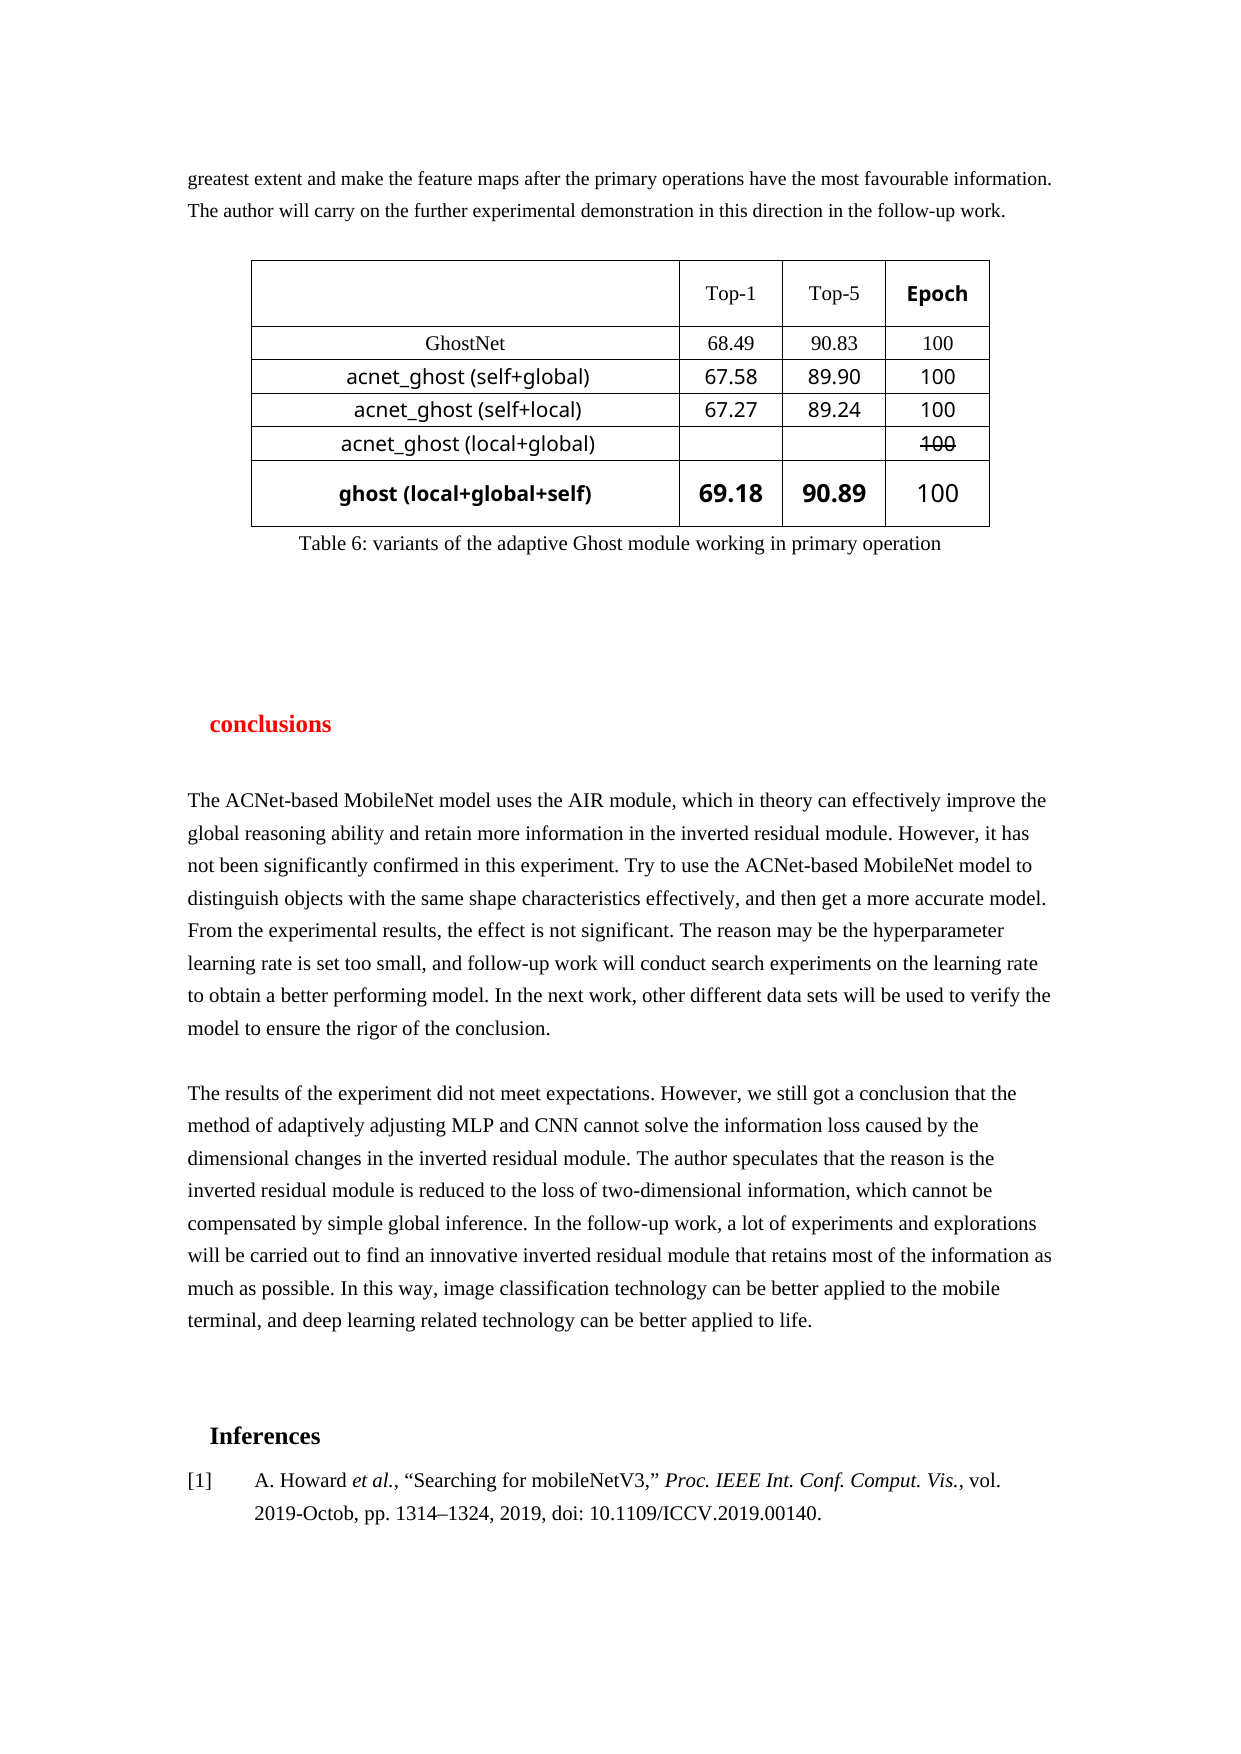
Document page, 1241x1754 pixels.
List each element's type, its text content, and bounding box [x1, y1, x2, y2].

table_cell acnet_ghost (self+local) [252, 394, 679, 426]
table_cell 68.49 [680, 327, 782, 359]
subtitle Inferences [209, 1419, 1053, 1452]
table_header Top-1 [680, 261, 782, 326]
text The results of the experiment did not meet expectations. However, we still got a conclusion that the method of adaptively adjusting MLP and CNN cannot solve the information loss caused by the dimensional changes in the inverted residual module. The author speculates that the reason is the inverted residual module is reduced to the loss of two-dimensional information, which cannot be compensated by simple global inference. In the follow-up work, a lot of experiments and explorations will be carried out to find an innovative inverted residual module that retains most of the information as much as possible. In this way, image classification technology can be better applied to the mobile terminal, and deep learning related technology can be better applied to life. [187, 1077, 1053, 1337]
table_cell 69.18 [680, 461, 782, 526]
table_cell 100 [886, 394, 989, 426]
table_header Top-5 [783, 261, 885, 326]
table_cell 100 [886, 461, 989, 526]
table_cell 67.27 [680, 394, 782, 426]
table_cell 90.89 [783, 461, 885, 526]
table_cell ghost (local+global+self) [252, 461, 679, 526]
table_cell GhostNet [252, 327, 679, 359]
subtitle conclusions [209, 707, 1053, 739]
table_header [252, 261, 679, 326]
table_cell 100 [886, 360, 989, 393]
table_header Epoch [886, 261, 989, 326]
table_cell 67.58 [680, 360, 782, 393]
table_cell [783, 427, 885, 460]
table_cell 90.83 [783, 327, 885, 359]
table_cell 100 [886, 327, 989, 359]
table_cell acnet_ghost (self+global) [252, 360, 679, 393]
table_cell [680, 427, 782, 460]
text Table 6: variants of the adaptive Ghost module working in primary operation [187, 527, 1053, 559]
table_cell 89.90 [783, 360, 885, 393]
text The ACNet-based MobileNet model uses the AIR module, which in theory can effectively improve the global reasoning ability and retain more information in the inverted residual module. However, it has not been significantly confirmed in this experiment. Try to use the ACNet-based MobileNet model to distinguish objects with the same shape characteristics effectively, and then get a more accurate model. From the experimental results, the effect is not significant. The reason may be the hyperparameter learning rate is set too small, and follow-up work will conduct search experiments on the learning rate to obtain a better performing model. In the next work, other different data sets will be used to verify the model to ensure the rigor of the conclusion. [187, 784, 1053, 1044]
table_cell 89.24 [783, 394, 885, 426]
table_cell acnet_ghost (local+global) [252, 427, 679, 460]
table_cell 100 [886, 427, 989, 460]
